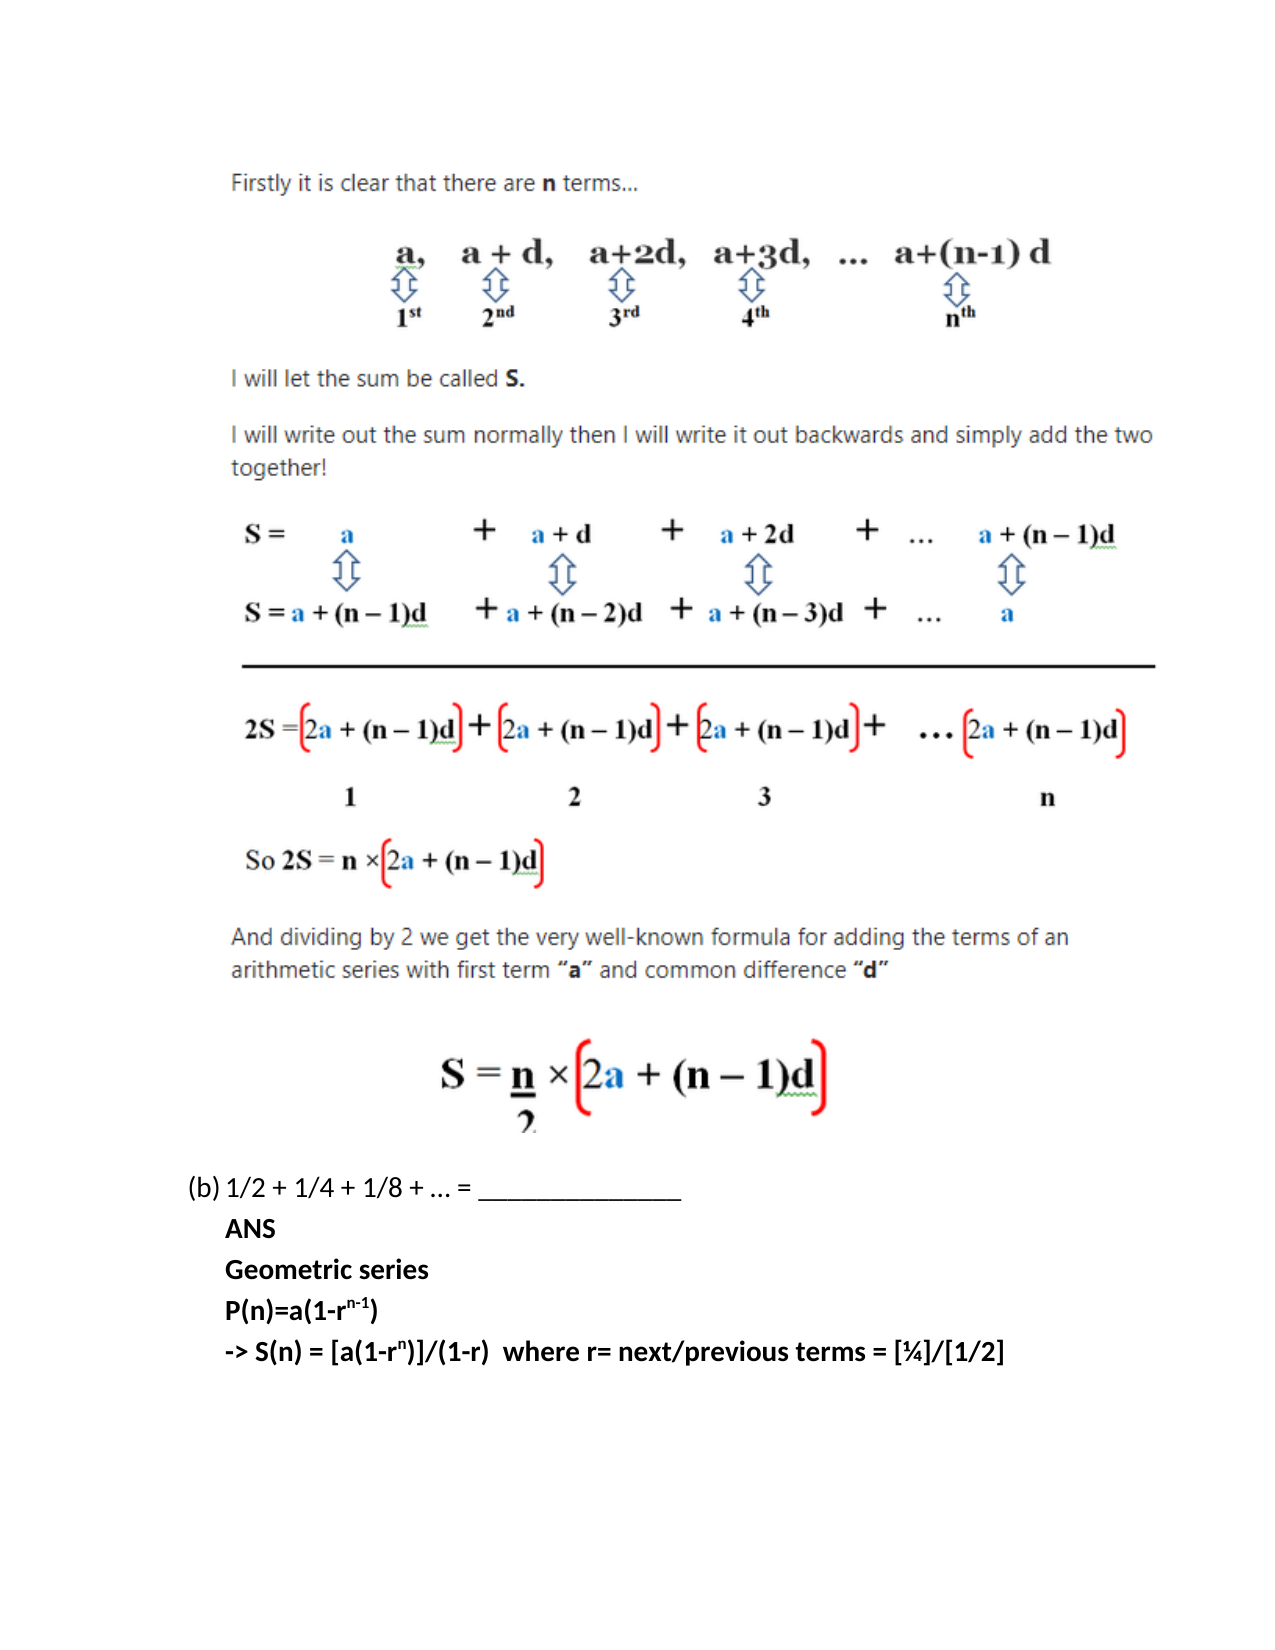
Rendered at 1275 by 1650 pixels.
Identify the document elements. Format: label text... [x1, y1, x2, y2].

list ANS [225, 1210, 1125, 1246]
list Geometric series [225, 1251, 1125, 1287]
list P(n)=a(1-rn-1) [225, 1292, 1125, 1328]
picture [225, 150, 1168, 1133]
list -> S(n) = [a(1-rn)]/(1-r) where r= next/previous terms = [¼]/[1/2] [225, 1333, 1125, 1368]
list 1/2 + 1/4 + 1/8 + … = ______________ [187, 1169, 1125, 1205]
